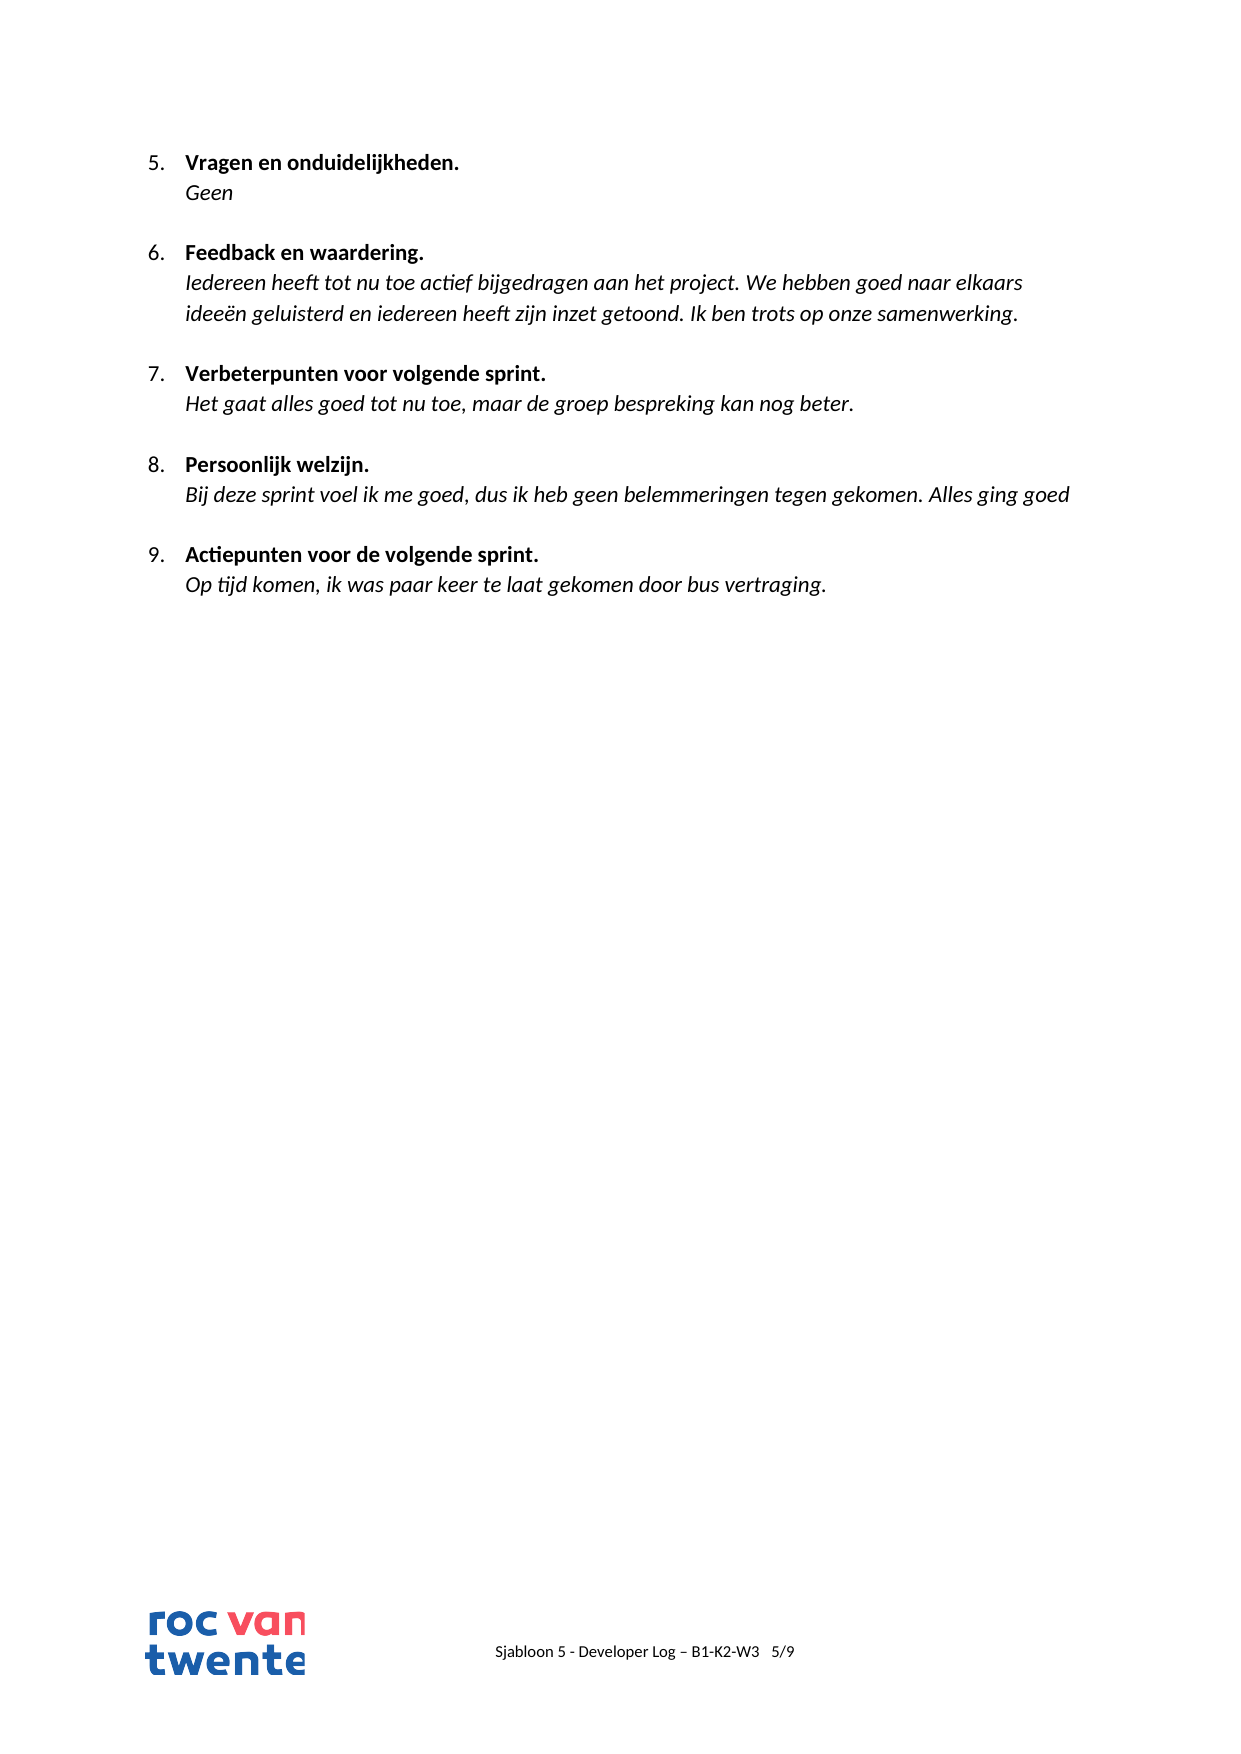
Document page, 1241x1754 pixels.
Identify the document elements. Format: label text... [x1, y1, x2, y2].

picture [145, 1611, 305, 1674]
list Actiepunten voor de volgende sprint. Op tijd komen, ik was paar keer te laat gekomen door bus vertraging. [148, 540, 1093, 598]
list Feedback en waardering. Iedereen heeft tot nu toe actief bijgedragen aan het project. We hebben goed naar elkaars ideeën geluisterd en iedereen heeft zijn inzet getoond. Ik ben trots op onze samenwerking. [148, 238, 1093, 357]
list Verbeterpunten voor volgende sprint. Het gaat alles goed tot nu toe, maar de groep bespreking kan nog beter. [148, 359, 1093, 447]
list Vragen en onduidelijkheden. Geen [148, 148, 1093, 236]
list Persoonlijk welzijn. Bij deze sprint voel ik me goed, dus ik heb geen belemmeringen tegen gekomen. Alles ging goed [148, 450, 1093, 538]
